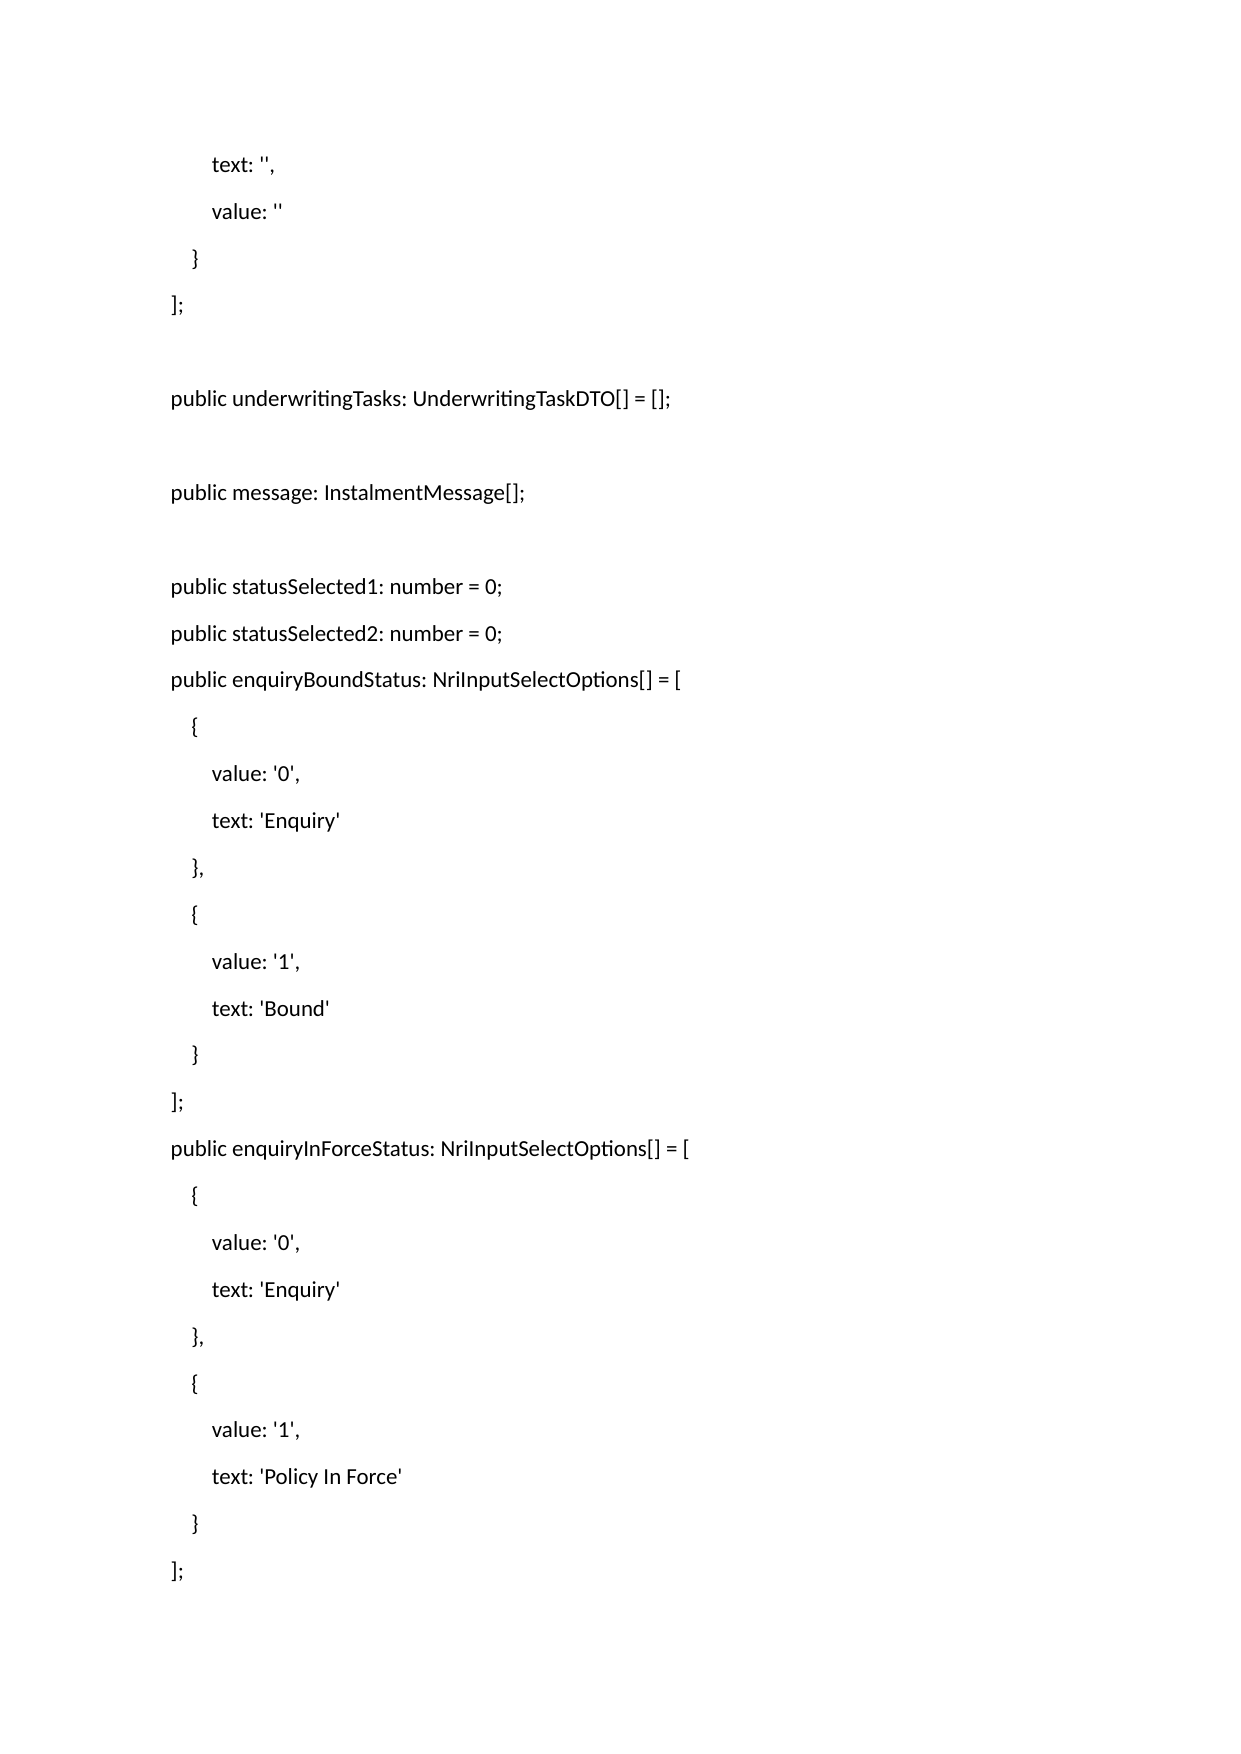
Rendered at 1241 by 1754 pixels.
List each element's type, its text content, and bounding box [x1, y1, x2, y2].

text }, [150, 1322, 1090, 1350]
text text: 'Policy In Force' [150, 1462, 1090, 1491]
text { [150, 1369, 1090, 1397]
text value: '0', [150, 1228, 1090, 1256]
text value: '' [150, 197, 1090, 225]
text { [150, 712, 1090, 741]
text public statusSelected2: number = 0; [150, 619, 1090, 647]
text } [150, 244, 1090, 272]
text public statusSelected1: number = 0; [150, 572, 1090, 600]
text text: 'Bound' [150, 994, 1090, 1022]
text public enquiryBoundStatus: NriInputSelectOptions[] = [ [150, 666, 1090, 694]
text text: 'Enquiry' [150, 1275, 1090, 1303]
text } [150, 1509, 1090, 1537]
text ]; [150, 1556, 1090, 1584]
text value: '1', [150, 1416, 1090, 1444]
text ]; [150, 1087, 1090, 1116]
text text: 'Enquiry' [150, 806, 1090, 834]
text { [150, 900, 1090, 928]
text public underwritingTasks: UnderwritingTaskDTO[] = []; [150, 384, 1090, 412]
text ]; [150, 291, 1090, 319]
text { [150, 1181, 1090, 1209]
text value: '0', [150, 759, 1090, 787]
text public enquiryInForceStatus: NriInputSelectOptions[] = [ [150, 1134, 1090, 1162]
text }, [150, 853, 1090, 881]
text text: '', [150, 150, 1090, 178]
text } [150, 1041, 1090, 1069]
text public message: InstalmentMessage[]; [150, 478, 1090, 506]
text value: '1', [150, 947, 1090, 975]
